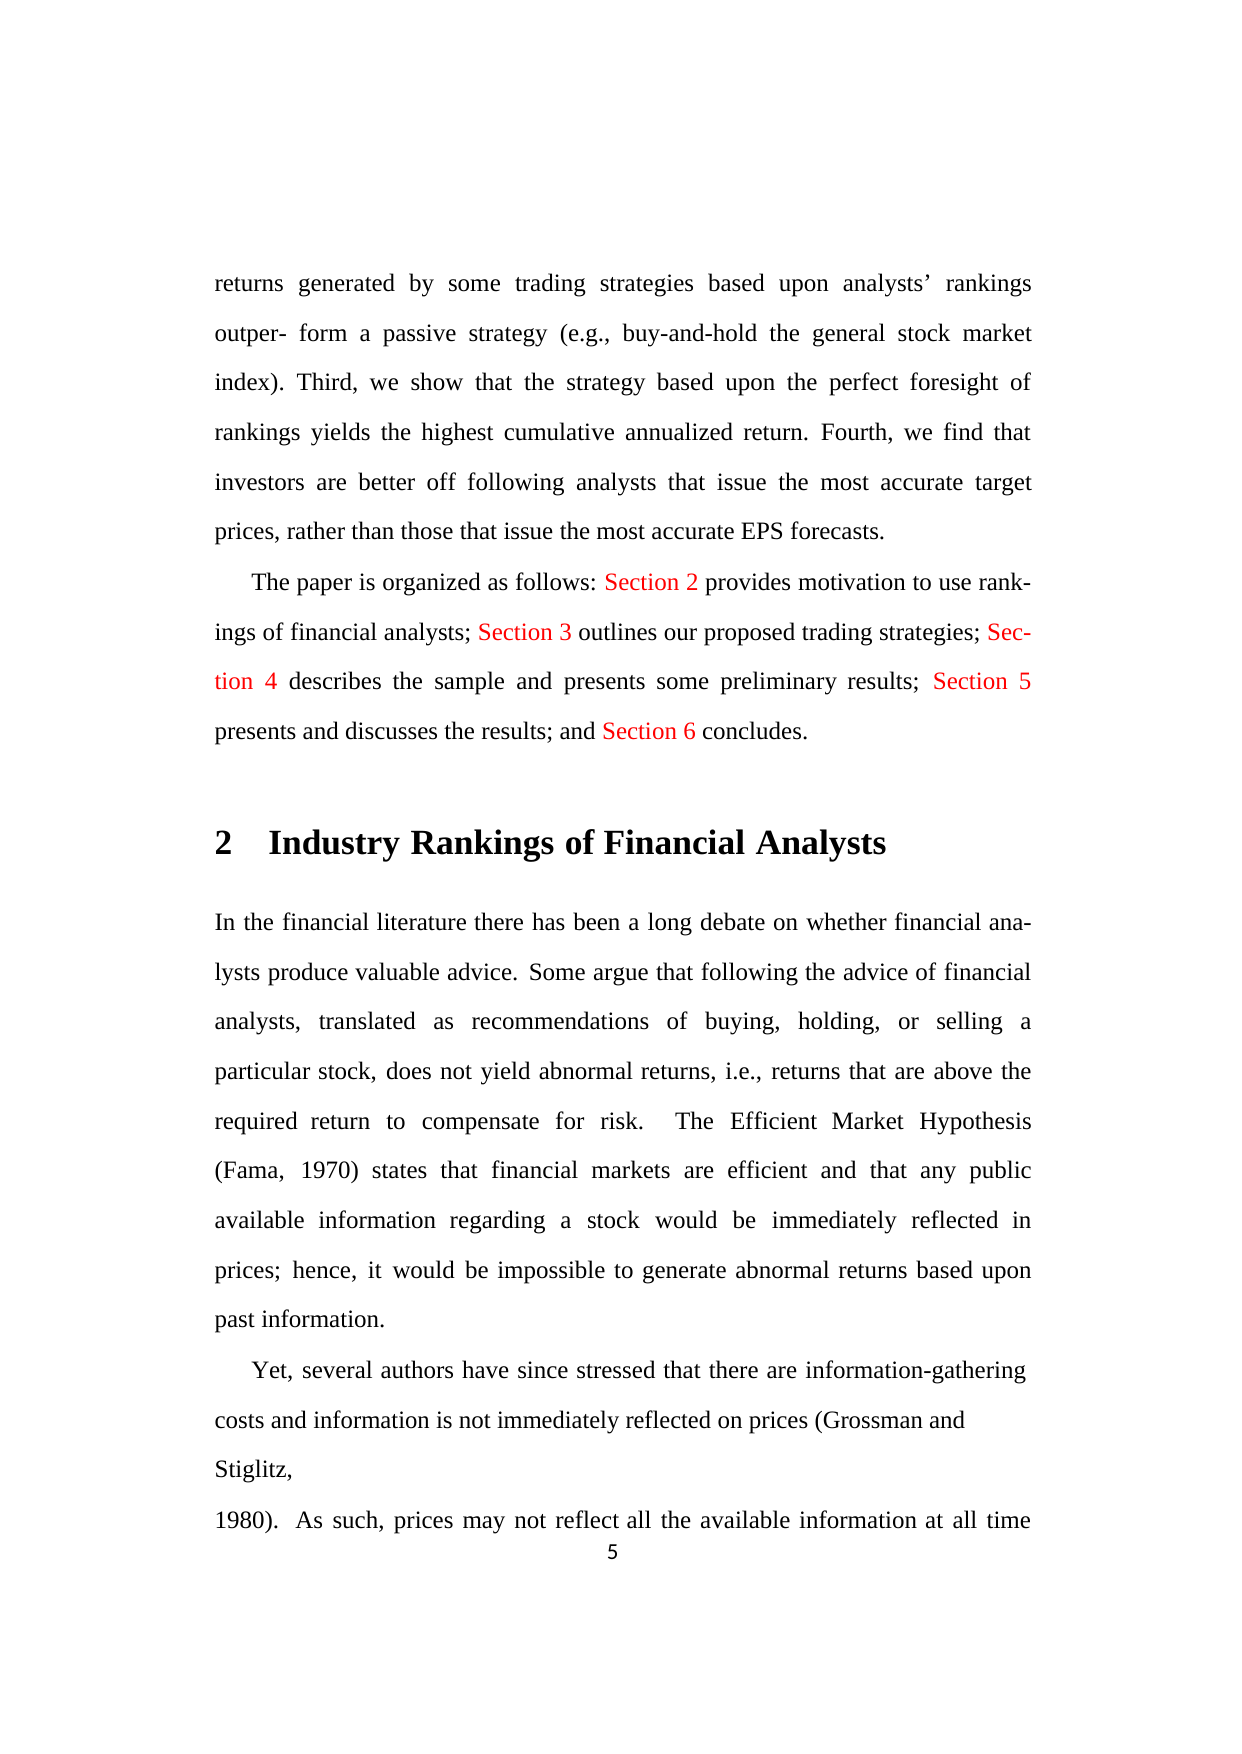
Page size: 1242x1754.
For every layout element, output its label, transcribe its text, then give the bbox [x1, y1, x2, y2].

text The paper is organized as follows: Section 2 provides motivation to use rank- ings of financial analysts; Section 3 outlines our proposed trading strategies; Sec- tion 4 describes the sample and presents some preliminary results; Section 5 presents and discusses the results; and Section 6 concludes. [214, 567, 1032, 745]
text In the financial literature there has been a long debate on whether financial ana- lysts produce valuable advice. Some argue that following the advice of financial analysts, translated as recommendations of buying, holding, or selling a particular stock, does not yield abnormal returns, i.e., returns that are above the required return to compensate for risk. The Efficient Market Hypothesis (Fama, 1970) states that financial markets are efficient and that any public available information regarding a stock would be immediately reflected in prices; hence, it would be impossible to generate abnormal returns based upon past information. [214, 907, 1032, 1333]
text 2 Industry Rankings of Financial Analysts [214, 822, 897, 862]
text returns generated by some trading strategies based upon analysts’ rankings outper- form a passive strategy (e.g., buy-and-hold the general stock market index). Third, we show that the strategy based upon the perfect foresight of rankings yields the highest cumulative annualized return. Fourth, we find that investors are better off following analysts that issue the most accurate target prices, rather than those that issue the most accurate EPS forecasts. [214, 268, 1032, 545]
text Yet, several authors have since stressed that there are information-gathering costs and information is not immediately reflected on prices (Grossman and Stiglitz, [214, 1355, 1044, 1483]
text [214, 1505, 1032, 1533]
